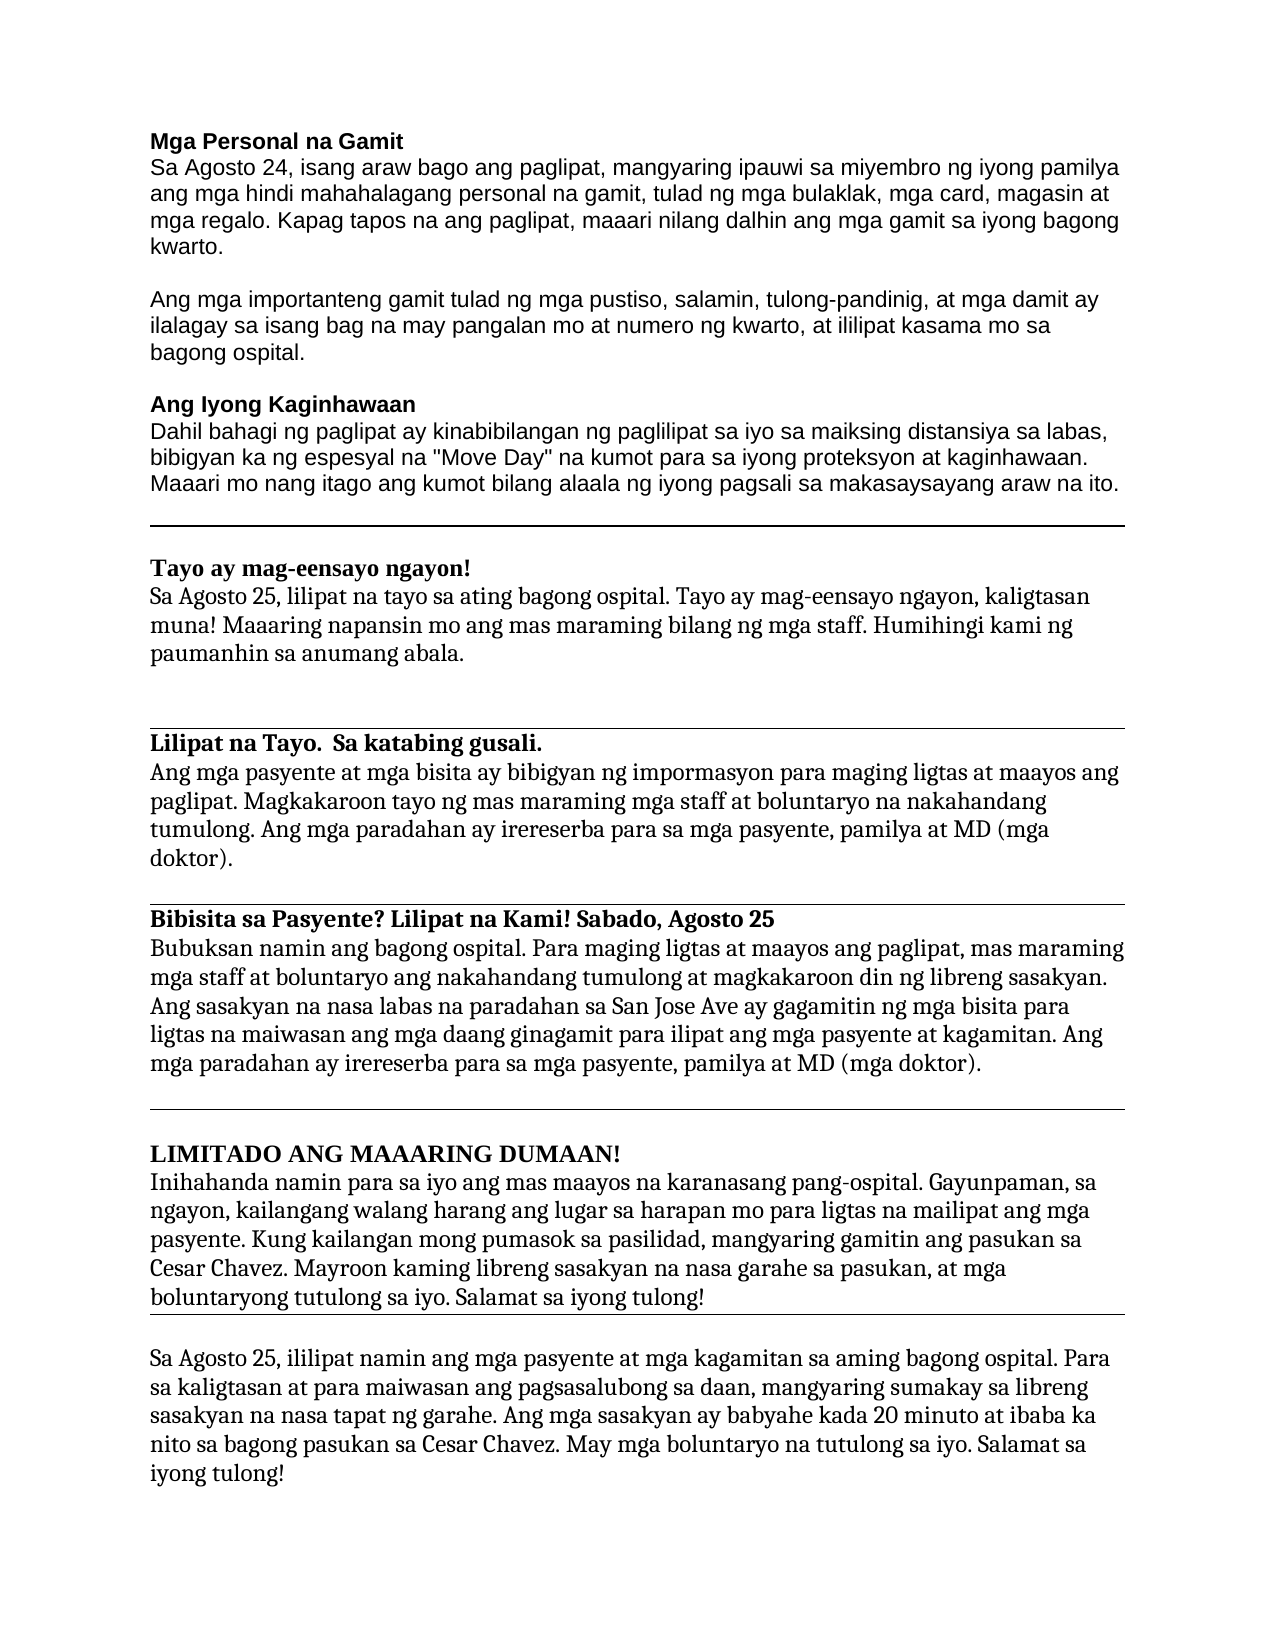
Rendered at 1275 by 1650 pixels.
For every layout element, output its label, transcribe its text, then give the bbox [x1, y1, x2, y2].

text Inihahanda namin para sa iyo ang mas maayos na karanasang pang-ospital. Gayunpaman, sa ngayon, kailangang walang harang ang lugar sa harapan mo para ligtas na mailipat ang mga pasyente. Kung kailangan mong pumasok sa pasilidad, mangyaring gamitin ang pasukan sa Cesar Chavez. Mayroon kaming libreng sasakyan na nasa garahe sa pasukan, at mga boluntaryong tutulong sa iyo. Salamat sa iyong tulong! [150, 1168, 1125, 1314]
text Bibisita sa Pasyente? Lilipat na Kami! Sabado, Agosto 25 [150, 905, 1125, 934]
text Ang Iyong Kaginhawaan [150, 391, 1125, 418]
text Bubuksan namin ang bagong ospital. Para maging ligtas at maayos ang paglipat, mas maraming mga staff at boluntaryo ang nakahandang tumulong at magkakaroon din ng libreng sasakyan. Ang sasakyan na nasa labas na paradahan sa San Jose Ave ay gagamitin ng mga bisita para ligtas na maiwasan ang mga daang ginagamit para ilipat ang mga pasyente at kagamitan. Ang mga paradahan ay irereserba para sa mga pasyente, pamilya at MD (mga doktor). [150, 934, 1125, 1078]
text Tayo ay mag-eensayo ngayon! [150, 553, 1125, 582]
text Ang mga importanteng gamit tulad ng mga pustiso, salamin, tulong-pandinig, at mga damit ay ilalagay sa isang bag na may pangalan mo at numero ng kwarto, at ililipat kasama mo sa bagong ospital. [150, 286, 1125, 365]
text Sa Agosto 25, lilipat na tayo sa ating bagong ospital. Tayo ay mag-eensayo ngayon, kaligtasan muna! Maaaring napansin mo ang mas maraming bilang ng mga staff. Humihingi kami ng paumanhin sa anumang abala. [150, 582, 1125, 668]
text Mga Personal na Gamit [150, 128, 1125, 154]
text Ang mga pasyente at mga bisita ay bibigyan ng impormasyon para maging ligtas at maayos ang paglipat. Magkakaroon tayo ng mas maraming mga staff at boluntaryo na nakahandang tumulong. Ang mga paradahan ay irereserba para sa mga pasyente, pamilya at MD (mga doktor). [150, 758, 1125, 873]
text Sa Agosto 24, isang araw bago ang paglipat, mangyaring ipauwi sa miyembro ng iyong pamilya ang mga hindi mahahalagang personal na gamit, tulad ng mga bulaklak, mga card, magasin at mga regalo. Kapag tapos na ang paglipat, maaari nilang dalhin ang mga gamit sa iyong bagong kwarto. [150, 154, 1125, 259]
text Lilipat na Tayo. Sa katabing gusali. [150, 729, 1125, 758]
text Dahil bahagi ng paglipat ay kinabibilangan ng paglilipat sa iyo sa maiksing distansiya sa labas, bibigyan ka ng espesyal na "Move Day" na kumot para sa iyong proteksyon at kaginhawaan. Maaari mo nang itago ang kumot bilang alaala ng iyong pagsali sa makasaysayang araw na ito. [150, 418, 1125, 497]
text LIMITADO ANG MAAARING DUMAAN! [150, 1139, 1125, 1168]
text Sa Agosto 25, ililipat namin ang mga pasyente at mga kagamitan sa aming bagong ospital. Para sa kaligtasan at para maiwasan ang pagsasalubong sa daan, mangyaring sumakay sa libreng sasakyan na nasa tapat ng garahe. Ang mga sasakyan ay babyahe kada 20 minuto at ibaba ka nito sa bagong pasukan sa Cesar Chavez. May mga boluntaryo na tutulong sa iyo. Salamat sa iyong tulong! [150, 1344, 1125, 1488]
